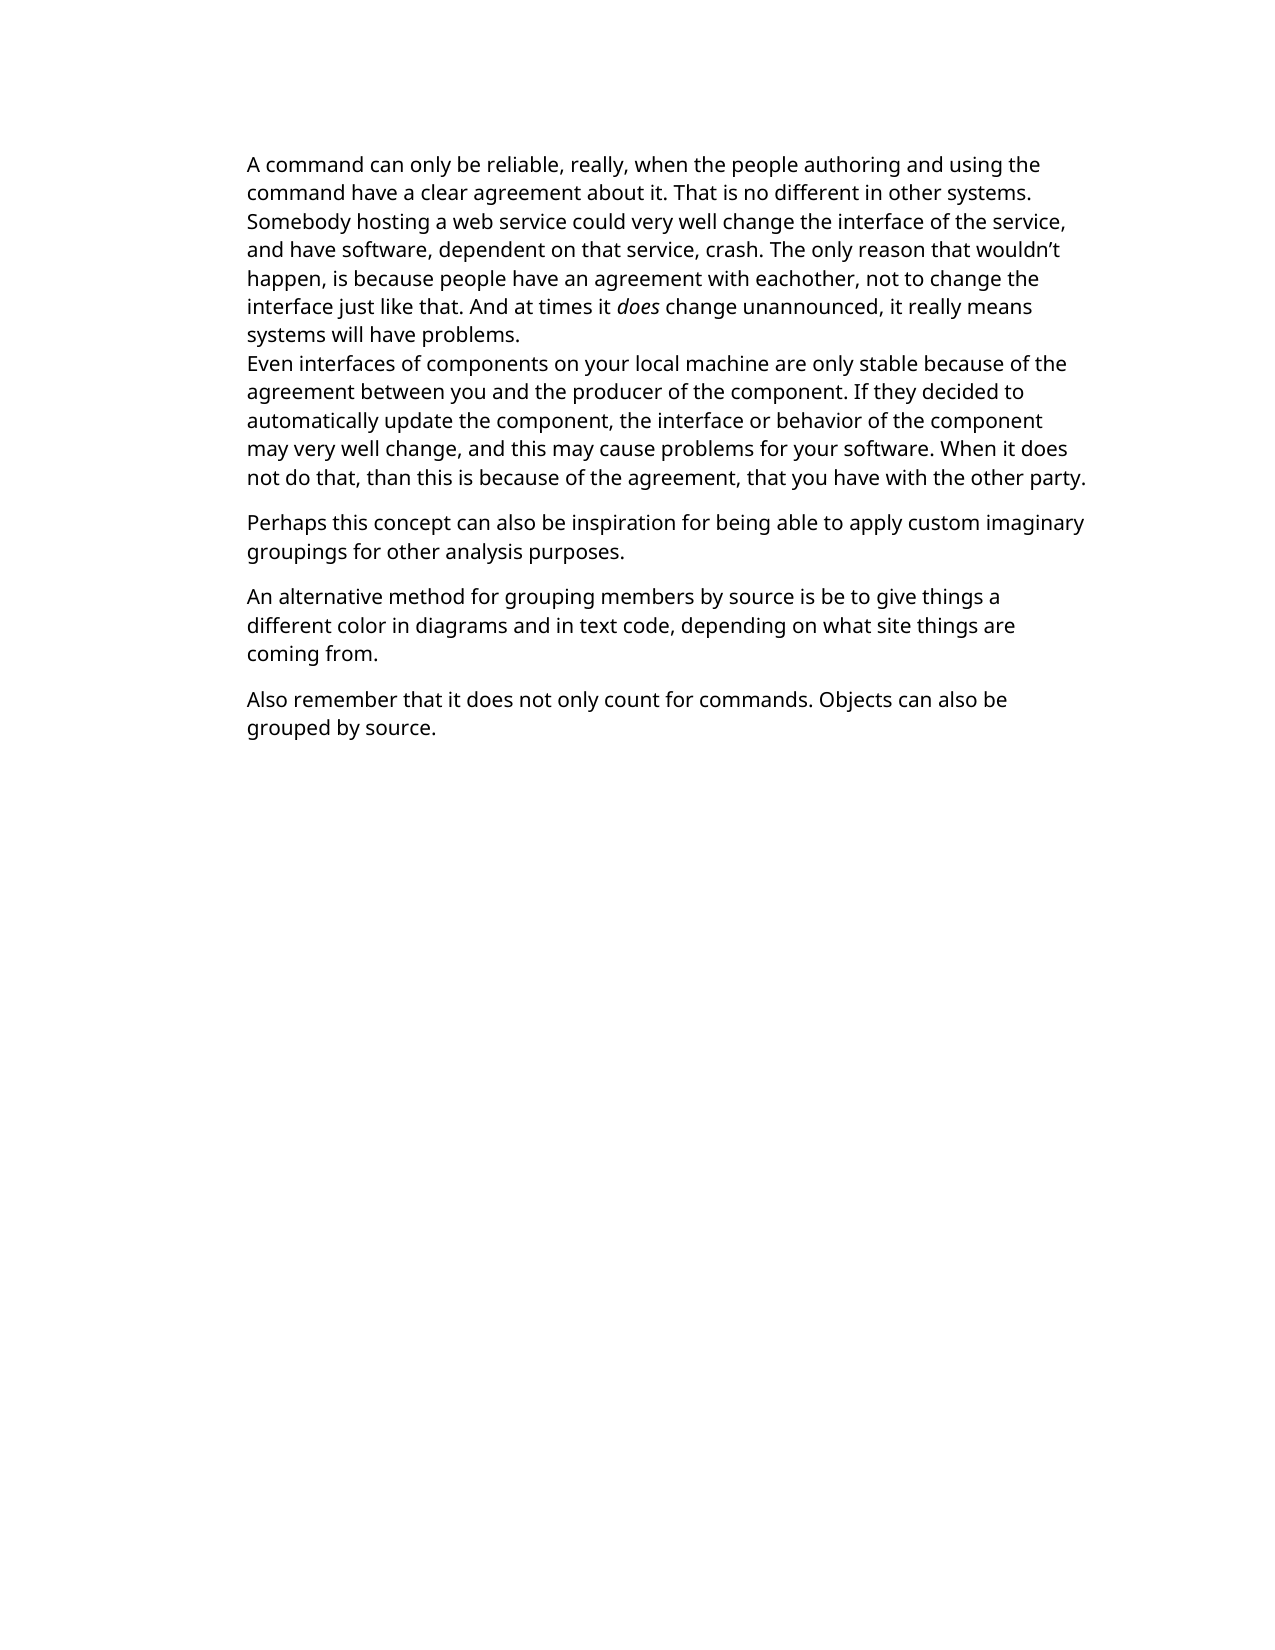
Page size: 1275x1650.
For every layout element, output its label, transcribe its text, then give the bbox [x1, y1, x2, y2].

text Perhaps this concept can also be inspiration for being able to apply custom imaginary groupings for other analysis purposes. [247, 508, 1087, 565]
text A command can only be reliable, really, when the people authoring and using the command have a clear agreement about it. That is no different in other systems. Somebody hosting a web service could very well change the interface of the service, and have software, dependent on that service, crash. The only reason that wouldn’t happen, is because people have an agreement with eachother, not to change the interface just like that. And at times it does change unannounced, it really means systems will have problems. [247, 150, 1087, 349]
text An alternative method for grouping members by source is be to give things a different color in diagrams and in text code, depending on what site things are coming from. [247, 582, 1087, 668]
text Even interfaces of components on your local machine are only stable because of the agreement between you and the producer of the component. If they decided to automatically update the component, the interface or behavior of the component may very well change, and this may cause problems for your software. When it does not do that, than this is because of the agreement, that you have with the other party. [247, 349, 1087, 491]
text Also remember that it does not only count for commands. Objects can also be grouped by source. [247, 685, 1087, 742]
